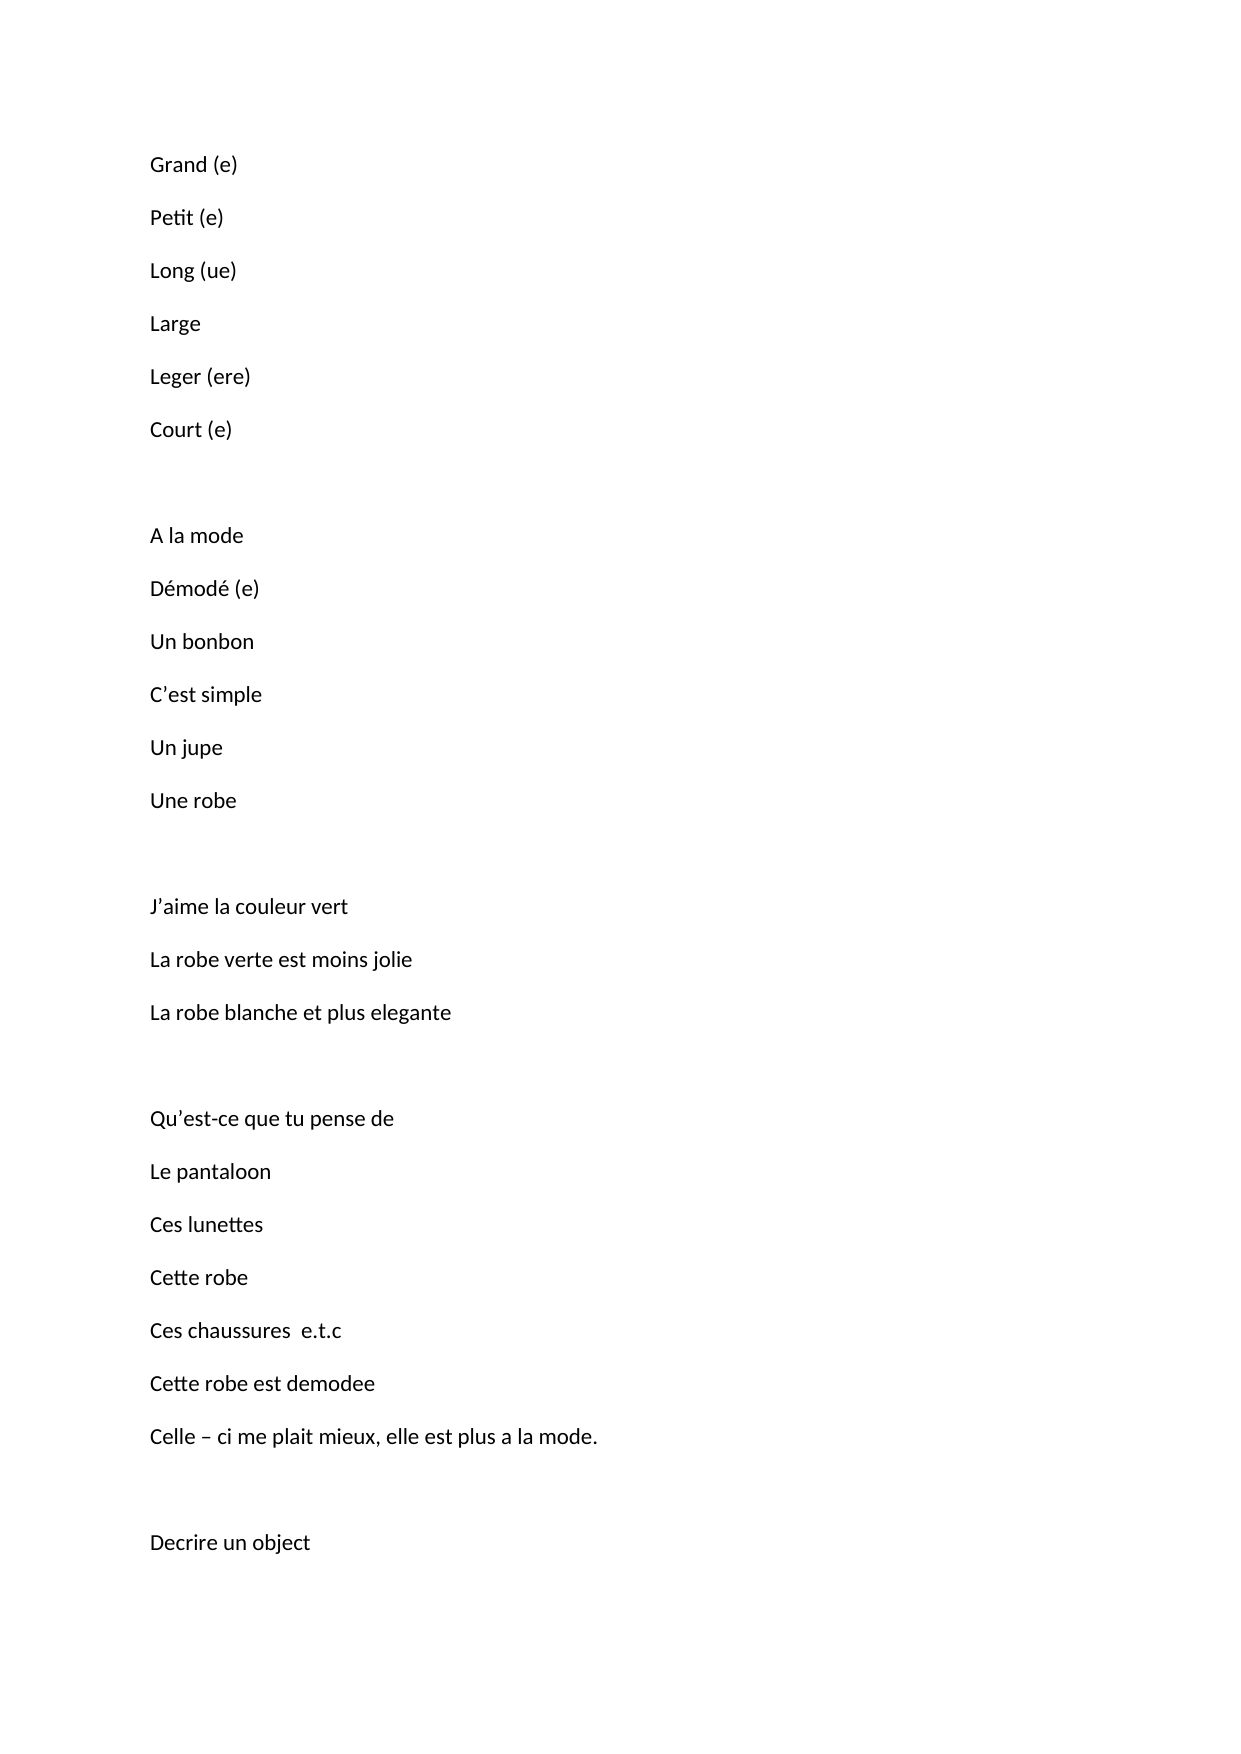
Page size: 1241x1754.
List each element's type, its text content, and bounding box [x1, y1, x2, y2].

text C’est simple [150, 680, 1090, 708]
text Cette robe [150, 1263, 1090, 1291]
text Decrire un object [150, 1528, 1090, 1557]
text Celle – ci me plait mieux, elle est plus a la mode. [150, 1422, 1090, 1451]
text Long (ue) [150, 256, 1090, 284]
text Court (e) [150, 415, 1090, 443]
text Leger (ere) [150, 362, 1090, 390]
text La robe blanche et plus elegante [150, 998, 1090, 1026]
text Un jupe [150, 733, 1090, 761]
text Ces lunettes [150, 1210, 1090, 1238]
text A la mode [150, 521, 1090, 549]
text Cette robe est demodee [150, 1369, 1090, 1397]
text La robe verte est moins jolie [150, 945, 1090, 973]
text Ces chaussures e.t.c [150, 1316, 1090, 1344]
text Qu’est-ce que tu pense de [150, 1104, 1090, 1132]
text Une robe [150, 786, 1090, 814]
text Le pantaloon [150, 1157, 1090, 1185]
text Grand (e) [150, 150, 1090, 178]
text Petit (e) [150, 203, 1090, 231]
text Un bonbon [150, 627, 1090, 655]
text Démodé (e) [150, 574, 1090, 602]
text J’aime la couleur vert [150, 892, 1090, 920]
text Large [150, 309, 1090, 337]
